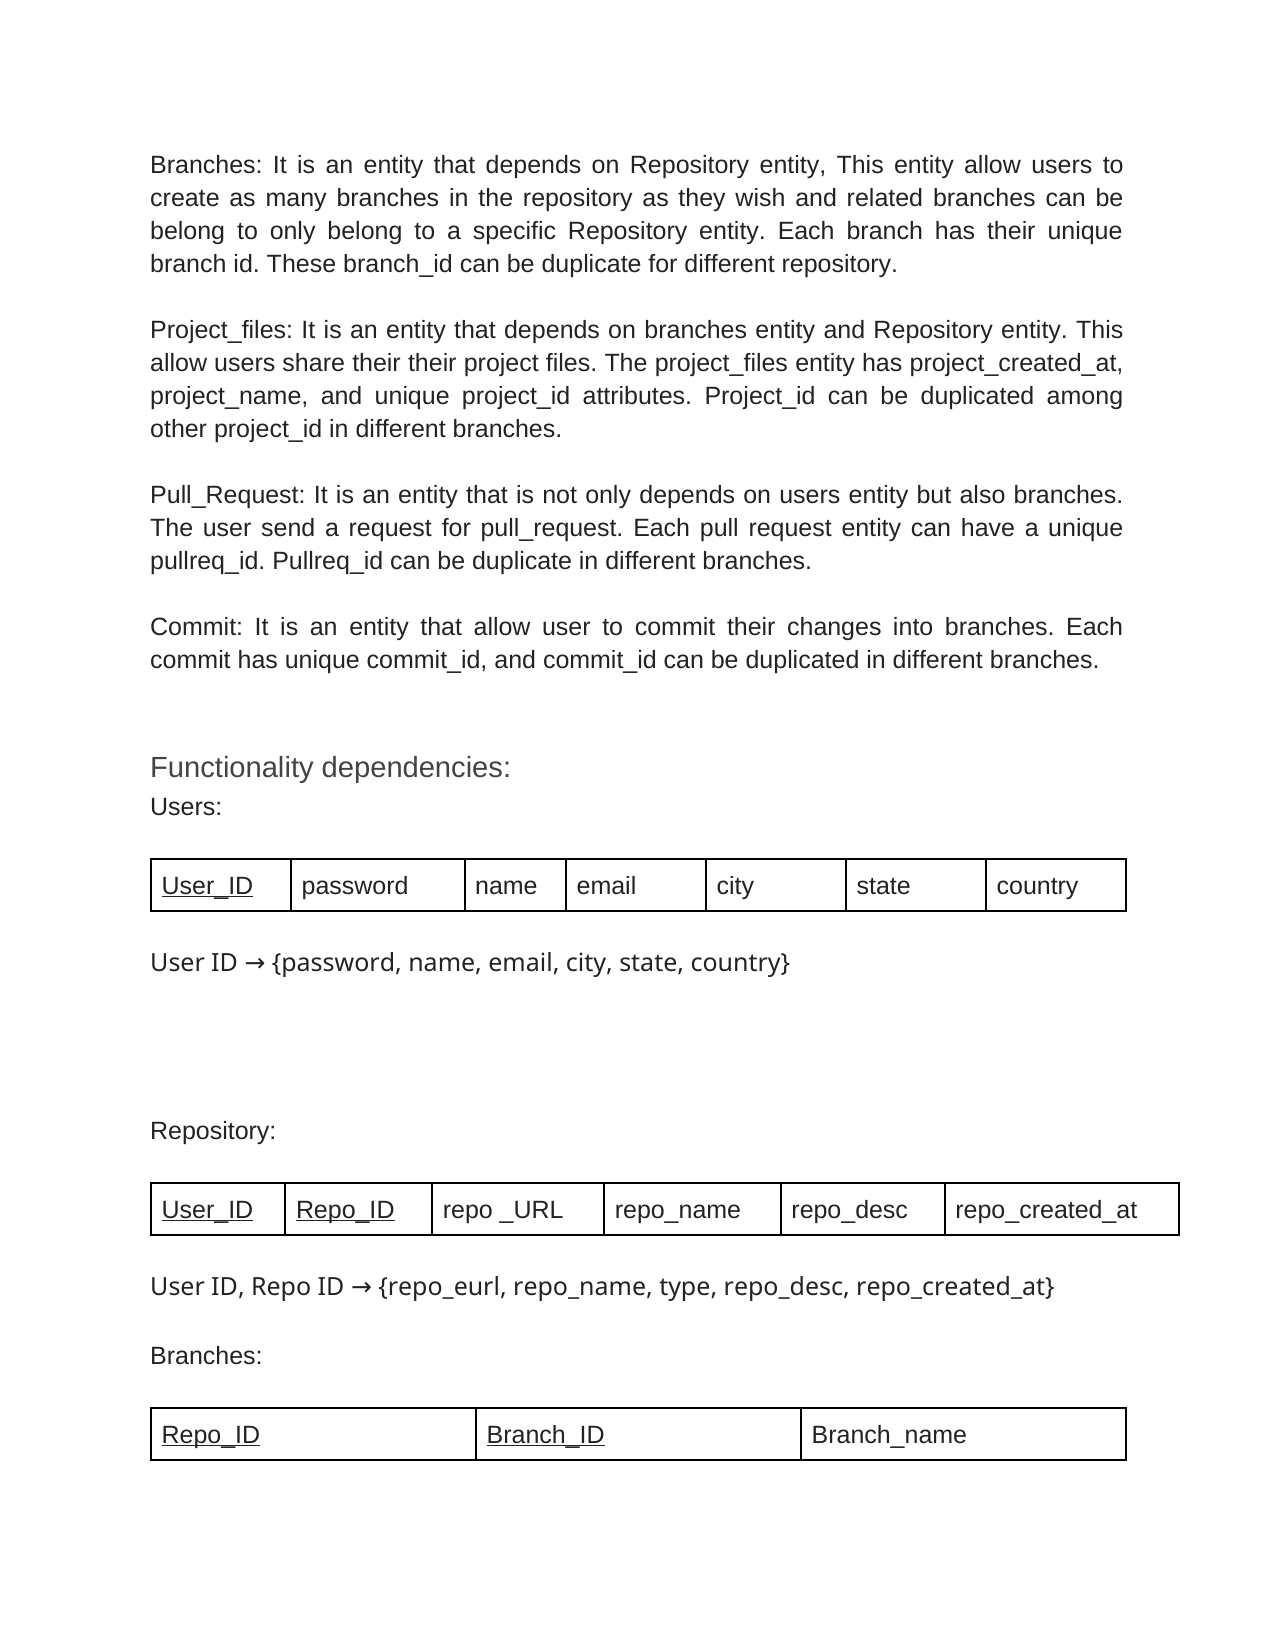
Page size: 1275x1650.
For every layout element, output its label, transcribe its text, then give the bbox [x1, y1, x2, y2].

text Branches: [150, 1341, 1125, 1370]
table_header name [466, 860, 565, 910]
text Commit: It is an entity that allow user to commit their changes into branches. Each commit has unique commit_id, and commit_id can be duplicated in different branches. [150, 612, 1125, 674]
table_header Branch_name [802, 1409, 1125, 1459]
table_header User_ID [152, 1184, 284, 1234]
table_header repo_created_at [946, 1184, 1178, 1234]
table_header repo_desc [782, 1184, 944, 1234]
text Project_files: It is an entity that depends on branches entity and Repository entity. This allow users share their their project files. The project_files entity has project_created_at, project_name, and unique project_id attributes. Project_id can be duplicated among other project_id in different branches. [150, 315, 1125, 443]
table_header email [567, 860, 705, 910]
table_header repo _URL [433, 1184, 603, 1234]
table_header User_ID [152, 860, 290, 910]
subtitle Functionality dependencies: [150, 750, 1125, 784]
table_header Branch_ID [477, 1409, 800, 1459]
table_header country [987, 860, 1125, 910]
table_header repo_name [605, 1184, 780, 1234]
table_header Repo_ID [152, 1409, 475, 1459]
table_header state [847, 860, 985, 910]
text Pull_Request: It is an entity that is not only depends on users entity but also branches. The user send a request for pull_request. Each pull request entity can have a unique pullreq_id. Pullreq_id can be duplicate in different branches. [150, 480, 1125, 575]
text Repository: [150, 1116, 1125, 1145]
table_header password [292, 860, 464, 910]
text User ID → {password, name, email, city, state, country} [150, 945, 1125, 979]
table_header city [707, 860, 845, 910]
text Branches: It is an entity that depends on Repository entity, This entity allow users to create as many branches in the repository as they wish and related branches can be belong to only belong to a specific Repository entity. Each branch has their unique branch id. These branch_id can be duplicate for different repository. [150, 150, 1125, 278]
text Users: [150, 792, 1125, 821]
table_header Repo_ID [286, 1184, 431, 1234]
text User ID, Repo ID → {repo_eurl, repo_name, type, repo_desc, repo_created_at} [150, 1269, 1125, 1303]
